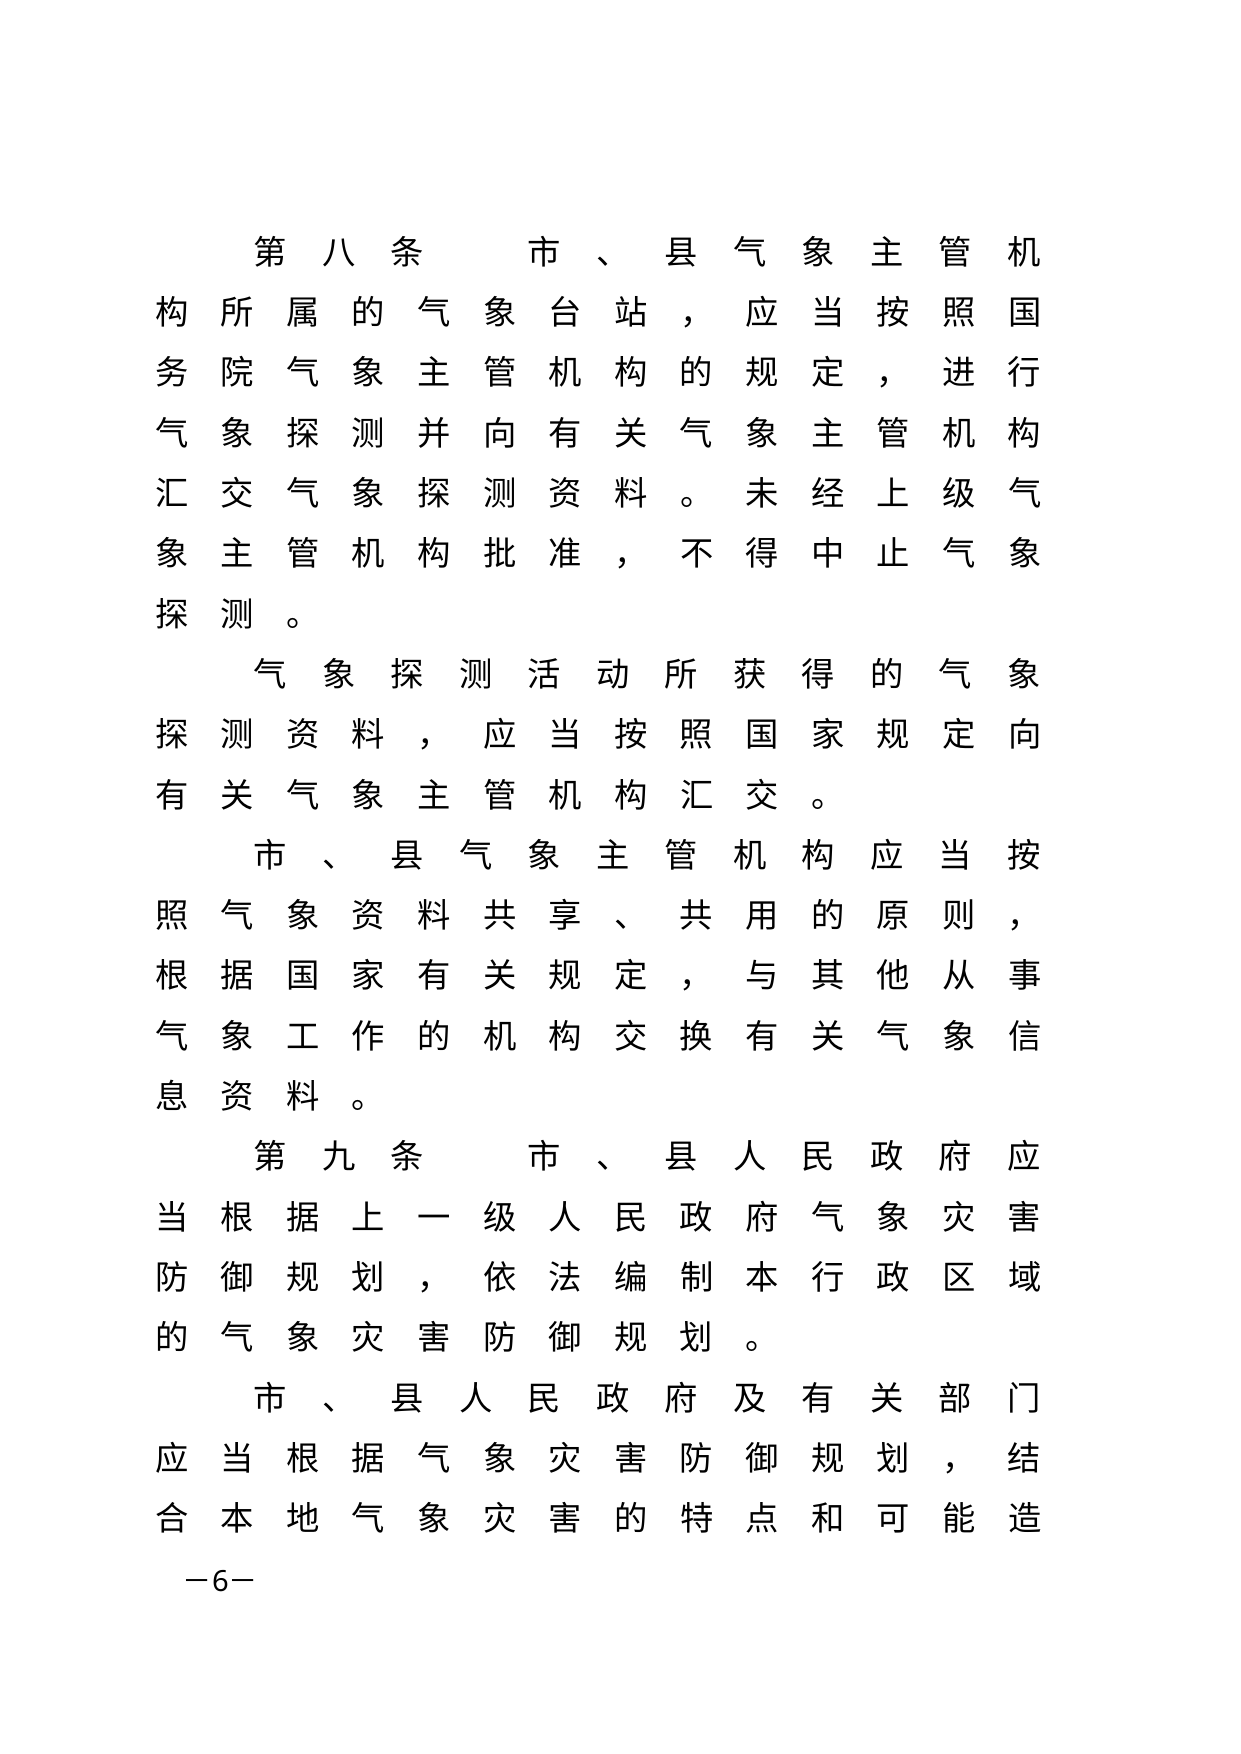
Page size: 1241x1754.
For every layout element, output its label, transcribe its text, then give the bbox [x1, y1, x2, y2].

text 气象探测活动所获得的气象探测资料，应当按照国家规定向有关气象主管机构汇交。 [155, 642, 1073, 823]
text 第九条 市、县人民政府应当根据上一级人民政府气象灾害防御规划，依法编制本行政区域的气象灾害防御规划。 [155, 1124, 1073, 1365]
text 第八条 市、县气象主管机构所属的气象台站，应当按照国务院气象主管机构的规定，进行气象探测并向有关气象主管机构汇交气象探测资料。未经上级气象主管机构批准，不得中止气象探测。 [155, 219, 1073, 642]
text 市、县气象主管机构应当按照气象资料共享、共用的原则，根据国家有关规定，与其他从事气象工作的机构交换有关气象信息资料。 [155, 823, 1073, 1124]
text 市、县人民政府及有关部门应当根据气象灾害防御规划，结合本地气象灾害的特点和可能造成的危害，组织制定本行政区域的气象灾害应急预案，报上一级人民政府、有关主管部门备案。 [155, 1365, 1073, 1546]
